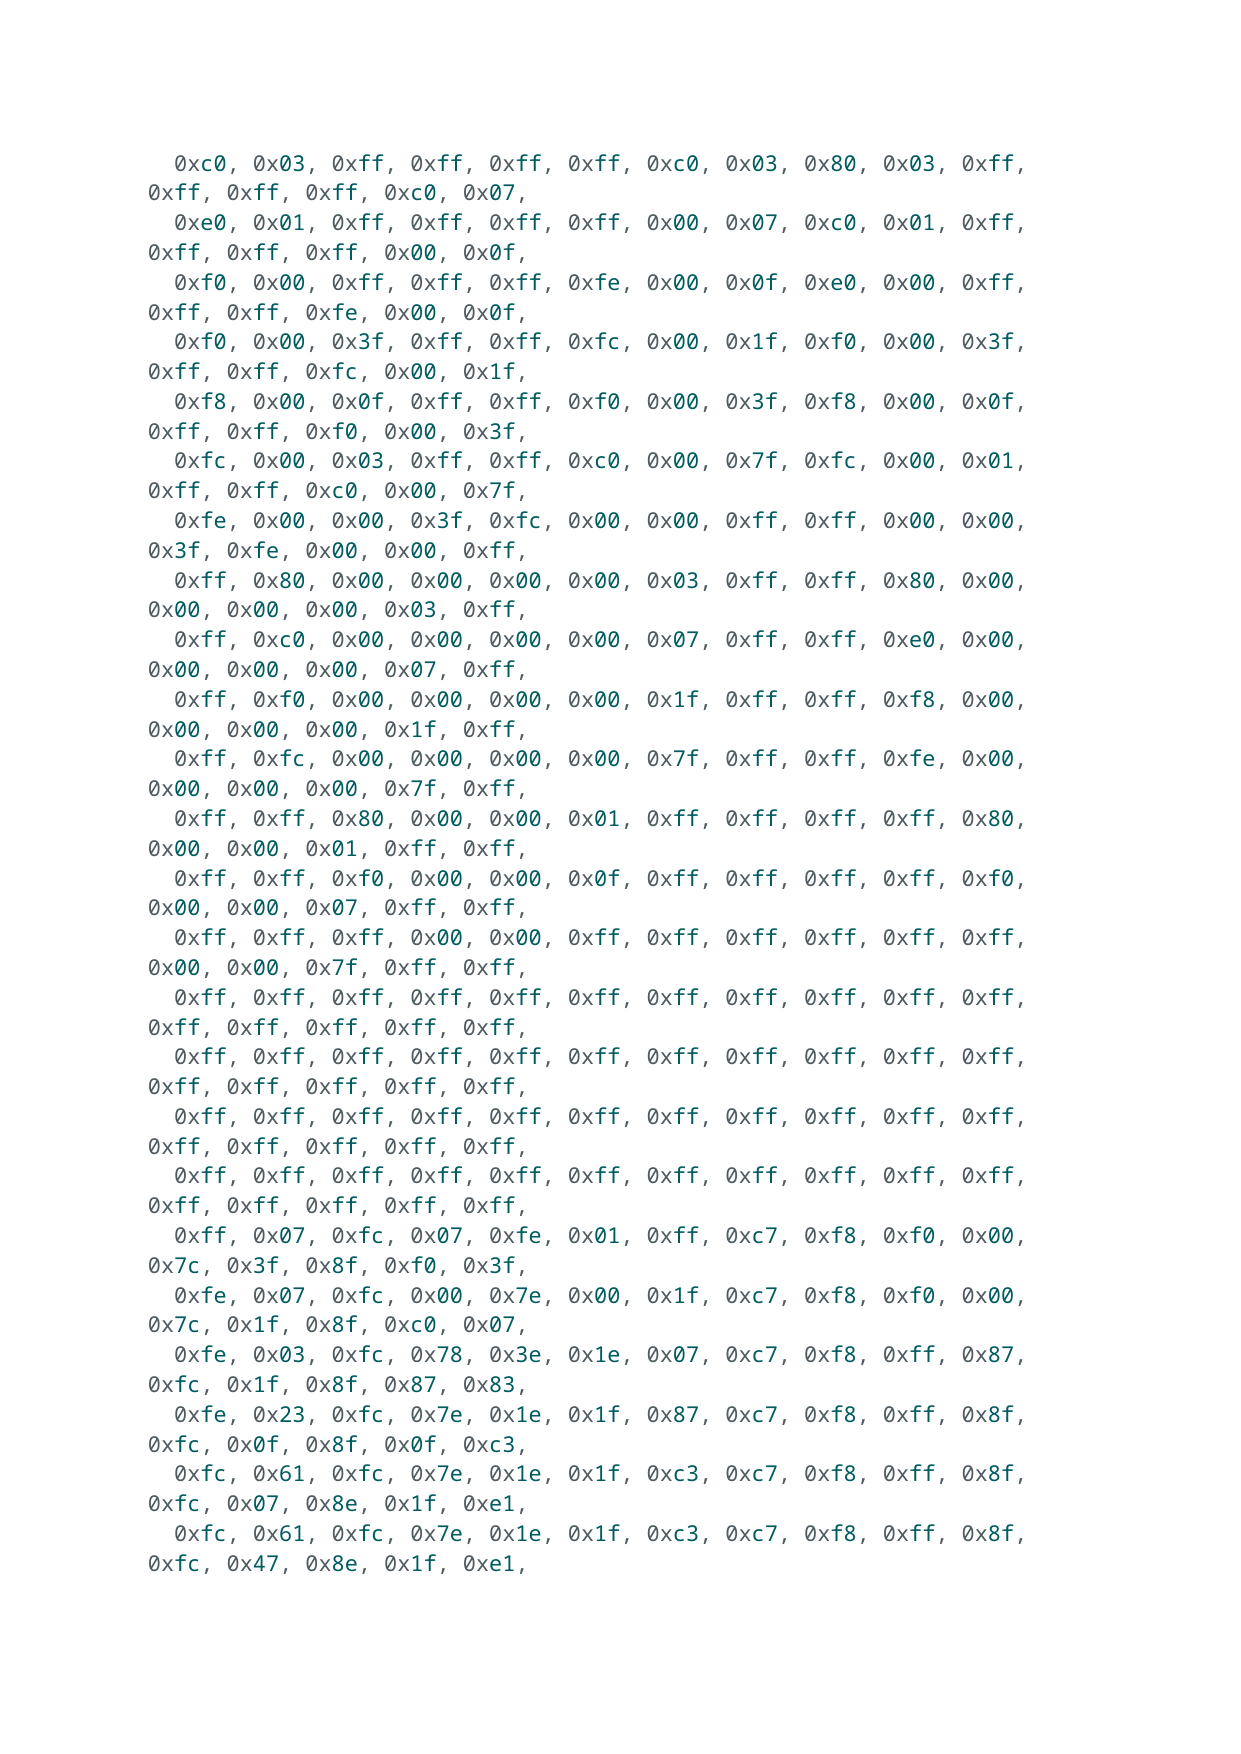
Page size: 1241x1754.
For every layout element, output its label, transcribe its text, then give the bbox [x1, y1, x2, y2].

text 0xff, 0xf0, 0x00, 0x00, 0x00, 0x00, 0x1f, 0xff, 0xff, 0xf8, 0x00, 0x00, 0x00, 0x00, 0x1f, 0xff, [148, 684, 1093, 743]
text 0xfc, 0x61, 0xfc, 0x7e, 0x1e, 0x1f, 0xc3, 0xc7, 0xf8, 0xff, 0x8f, 0xfc, 0x07, 0x8e, 0x1f, 0xe1, [148, 1458, 1093, 1518]
text 0xfe, 0x23, 0xfc, 0x7e, 0x1e, 0x1f, 0x87, 0xc7, 0xf8, 0xff, 0x8f, 0xfc, 0x0f, 0x8f, 0x0f, 0xc3, [148, 1399, 1093, 1458]
text 0xff, 0xfc, 0x00, 0x00, 0x00, 0x00, 0x7f, 0xff, 0xff, 0xfe, 0x00, 0x00, 0x00, 0x00, 0x7f, 0xff, [148, 743, 1093, 803]
text 0xfc, 0x00, 0x03, 0xff, 0xff, 0xc0, 0x00, 0x7f, 0xfc, 0x00, 0x01, 0xff, 0xff, 0xc0, 0x00, 0x7f, [148, 446, 1093, 505]
text 0xff, 0x07, 0xfc, 0x07, 0xfe, 0x01, 0xff, 0xc7, 0xf8, 0xf0, 0x00, 0x7c, 0x3f, 0x8f, 0xf0, 0x3f, [148, 1220, 1093, 1280]
text 0xff, 0xff, 0xff, 0xff, 0xff, 0xff, 0xff, 0xff, 0xff, 0xff, 0xff, 0xff, 0xff, 0xff, 0xff, 0xff, [148, 1041, 1093, 1101]
text 0xff, 0xff, 0xff, 0xff, 0xff, 0xff, 0xff, 0xff, 0xff, 0xff, 0xff, 0xff, 0xff, 0xff, 0xff, 0xff, [148, 1161, 1093, 1220]
text 0xff, 0xff, 0x80, 0x00, 0x00, 0x01, 0xff, 0xff, 0xff, 0xff, 0x80, 0x00, 0x00, 0x01, 0xff, 0xff, [148, 803, 1093, 863]
text 0xff, 0xc0, 0x00, 0x00, 0x00, 0x00, 0x07, 0xff, 0xff, 0xe0, 0x00, 0x00, 0x00, 0x00, 0x07, 0xff, [148, 624, 1093, 684]
text 0xff, 0xff, 0xff, 0x00, 0x00, 0xff, 0xff, 0xff, 0xff, 0xff, 0xff, 0x00, 0x00, 0x7f, 0xff, 0xff, [148, 922, 1093, 982]
text 0xf0, 0x00, 0x3f, 0xff, 0xff, 0xfc, 0x00, 0x1f, 0xf0, 0x00, 0x3f, 0xff, 0xff, 0xfc, 0x00, 0x1f, [148, 326, 1093, 386]
text 0xff, 0xff, 0xff, 0xff, 0xff, 0xff, 0xff, 0xff, 0xff, 0xff, 0xff, 0xff, 0xff, 0xff, 0xff, 0xff, [148, 982, 1093, 1041]
text 0xc0, 0x03, 0xff, 0xff, 0xff, 0xff, 0xc0, 0x03, 0x80, 0x03, 0xff, 0xff, 0xff, 0xff, 0xc0, 0x07, [148, 148, 1093, 207]
text 0xfe, 0x07, 0xfc, 0x00, 0x7e, 0x00, 0x1f, 0xc7, 0xf8, 0xf0, 0x00, 0x7c, 0x1f, 0x8f, 0xc0, 0x07, [148, 1280, 1093, 1339]
text 0xfe, 0x00, 0x00, 0x3f, 0xfc, 0x00, 0x00, 0xff, 0xff, 0x00, 0x00, 0x3f, 0xfe, 0x00, 0x00, 0xff, [148, 505, 1093, 565]
text 0xf0, 0x00, 0xff, 0xff, 0xff, 0xfe, 0x00, 0x0f, 0xe0, 0x00, 0xff, 0xff, 0xff, 0xfe, 0x00, 0x0f, [148, 267, 1093, 326]
text 0xff, 0xff, 0xf0, 0x00, 0x00, 0x0f, 0xff, 0xff, 0xff, 0xff, 0xf0, 0x00, 0x00, 0x07, 0xff, 0xff, [148, 863, 1093, 922]
text 0xff, 0x80, 0x00, 0x00, 0x00, 0x00, 0x03, 0xff, 0xff, 0x80, 0x00, 0x00, 0x00, 0x00, 0x03, 0xff, [148, 565, 1093, 624]
text 0xe0, 0x01, 0xff, 0xff, 0xff, 0xff, 0x00, 0x07, 0xc0, 0x01, 0xff, 0xff, 0xff, 0xff, 0x00, 0x0f, [148, 207, 1093, 267]
text 0xf8, 0x00, 0x0f, 0xff, 0xff, 0xf0, 0x00, 0x3f, 0xf8, 0x00, 0x0f, 0xff, 0xff, 0xf0, 0x00, 0x3f, [148, 386, 1093, 446]
text 0xfc, 0x61, 0xfc, 0x7e, 0x1e, 0x1f, 0xc3, 0xc7, 0xf8, 0xff, 0x8f, 0xfc, 0x47, 0x8e, 0x1f, 0xe1, [148, 1518, 1093, 1578]
text 0xff, 0xff, 0xff, 0xff, 0xff, 0xff, 0xff, 0xff, 0xff, 0xff, 0xff, 0xff, 0xff, 0xff, 0xff, 0xff, [148, 1101, 1093, 1161]
text 0xfe, 0x03, 0xfc, 0x78, 0x3e, 0x1e, 0x07, 0xc7, 0xf8, 0xff, 0x87, 0xfc, 0x1f, 0x8f, 0x87, 0x83, [148, 1339, 1093, 1399]
